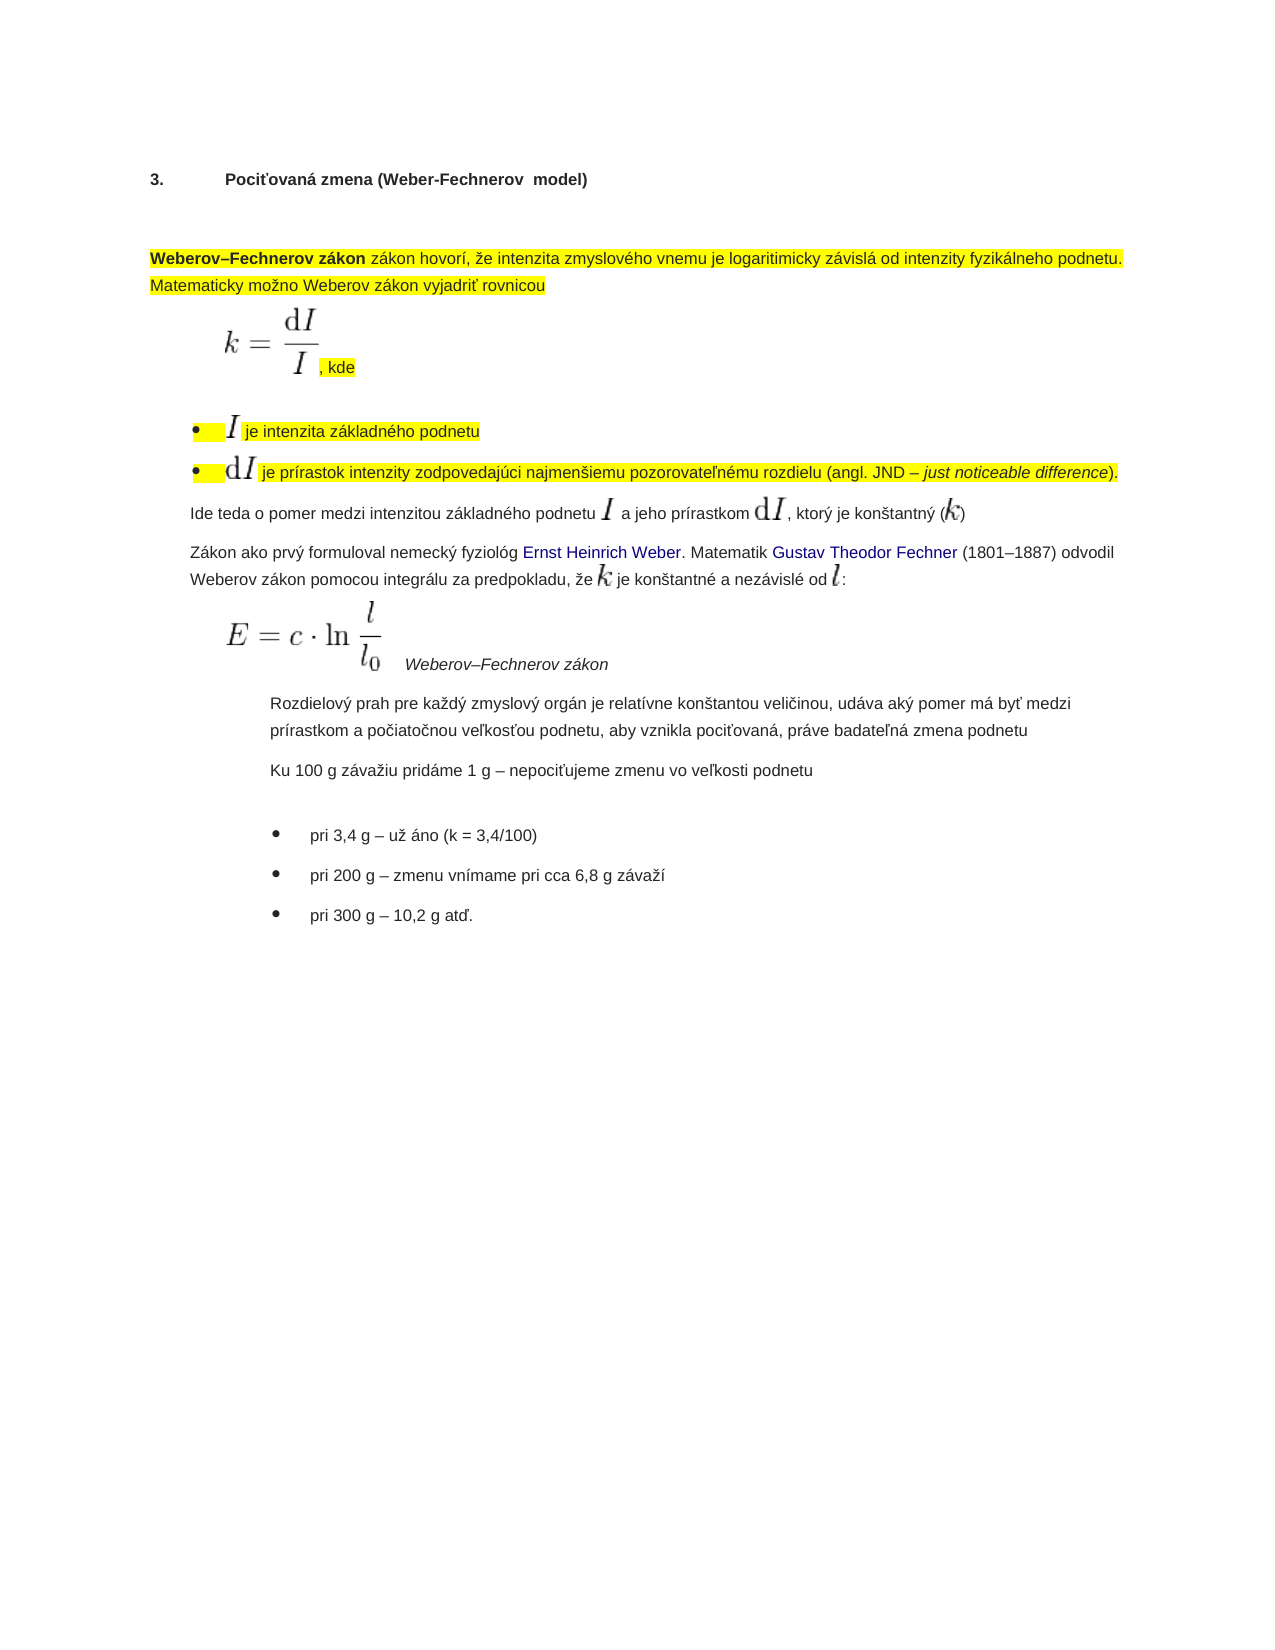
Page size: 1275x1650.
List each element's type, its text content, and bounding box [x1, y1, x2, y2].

picture [225, 307, 319, 374]
text Ide teda o pomer medzi intenzitou základného podnetu a jeho prírastkom , ktorý je konštantný () [190, 496, 1125, 523]
picture [754, 496, 787, 520]
text Rozdielový prah pre každý zmyslový orgán je relatívne konštantou veličinou, udáva aký pomer má byť medzi prírastkom a počiatočnou veľkosťou podnetu, aby vznikla pociťovaná, práve badateľná zmena podnetu [270, 686, 1125, 740]
text Weberov–Fechnerov zákon [225, 602, 1125, 674]
picture [225, 415, 241, 438]
picture [225, 601, 382, 671]
list pri 3,4 g – už áno (k = 3,4/100) [272, 809, 1125, 846]
picture [600, 498, 617, 520]
picture [945, 498, 960, 520]
picture [225, 455, 258, 479]
picture [832, 564, 842, 586]
list pri 300 g – 10,2 g atď. [272, 889, 1125, 926]
list je intenzita základného podnetu [192, 406, 1125, 444]
text Weberov–Fechnerov zákon zákon hovorí, že intenzita zmyslového vnemu je logaritimicky závislá od intenzity fyzikálneho podnetu. Matematicky možno Weberov zákon vyjadriť rovnicou [150, 241, 1125, 295]
picture [597, 564, 613, 586]
text Ku 100 g závažiu pridáme 1 g – nepociťujeme zmenu vo veľkosti podnetu [270, 753, 1125, 779]
list pri 200 g – zmenu vnímame pri cca 6,8 g závaží [272, 849, 1125, 886]
text , kde [319, 307, 1125, 377]
list je prírastok intenzity zodpovedajúci najmenšiemu pozorovateľnému rozdielu (angl. JND – just noticeable difference). [192, 446, 1125, 484]
text 3. Pociťovaná zmena (Weber-Fechnerov model) [150, 162, 1125, 189]
text Zákon ako prvý formuloval nemecký fyziológ Ernst Heinrich Weber. Matematik Gustav Theodor Fechner (1801–1887) odvodil Weberov zákon pomocou integrálu za predpokladu, že je konštantné a nezávislé od : [190, 536, 1125, 589]
